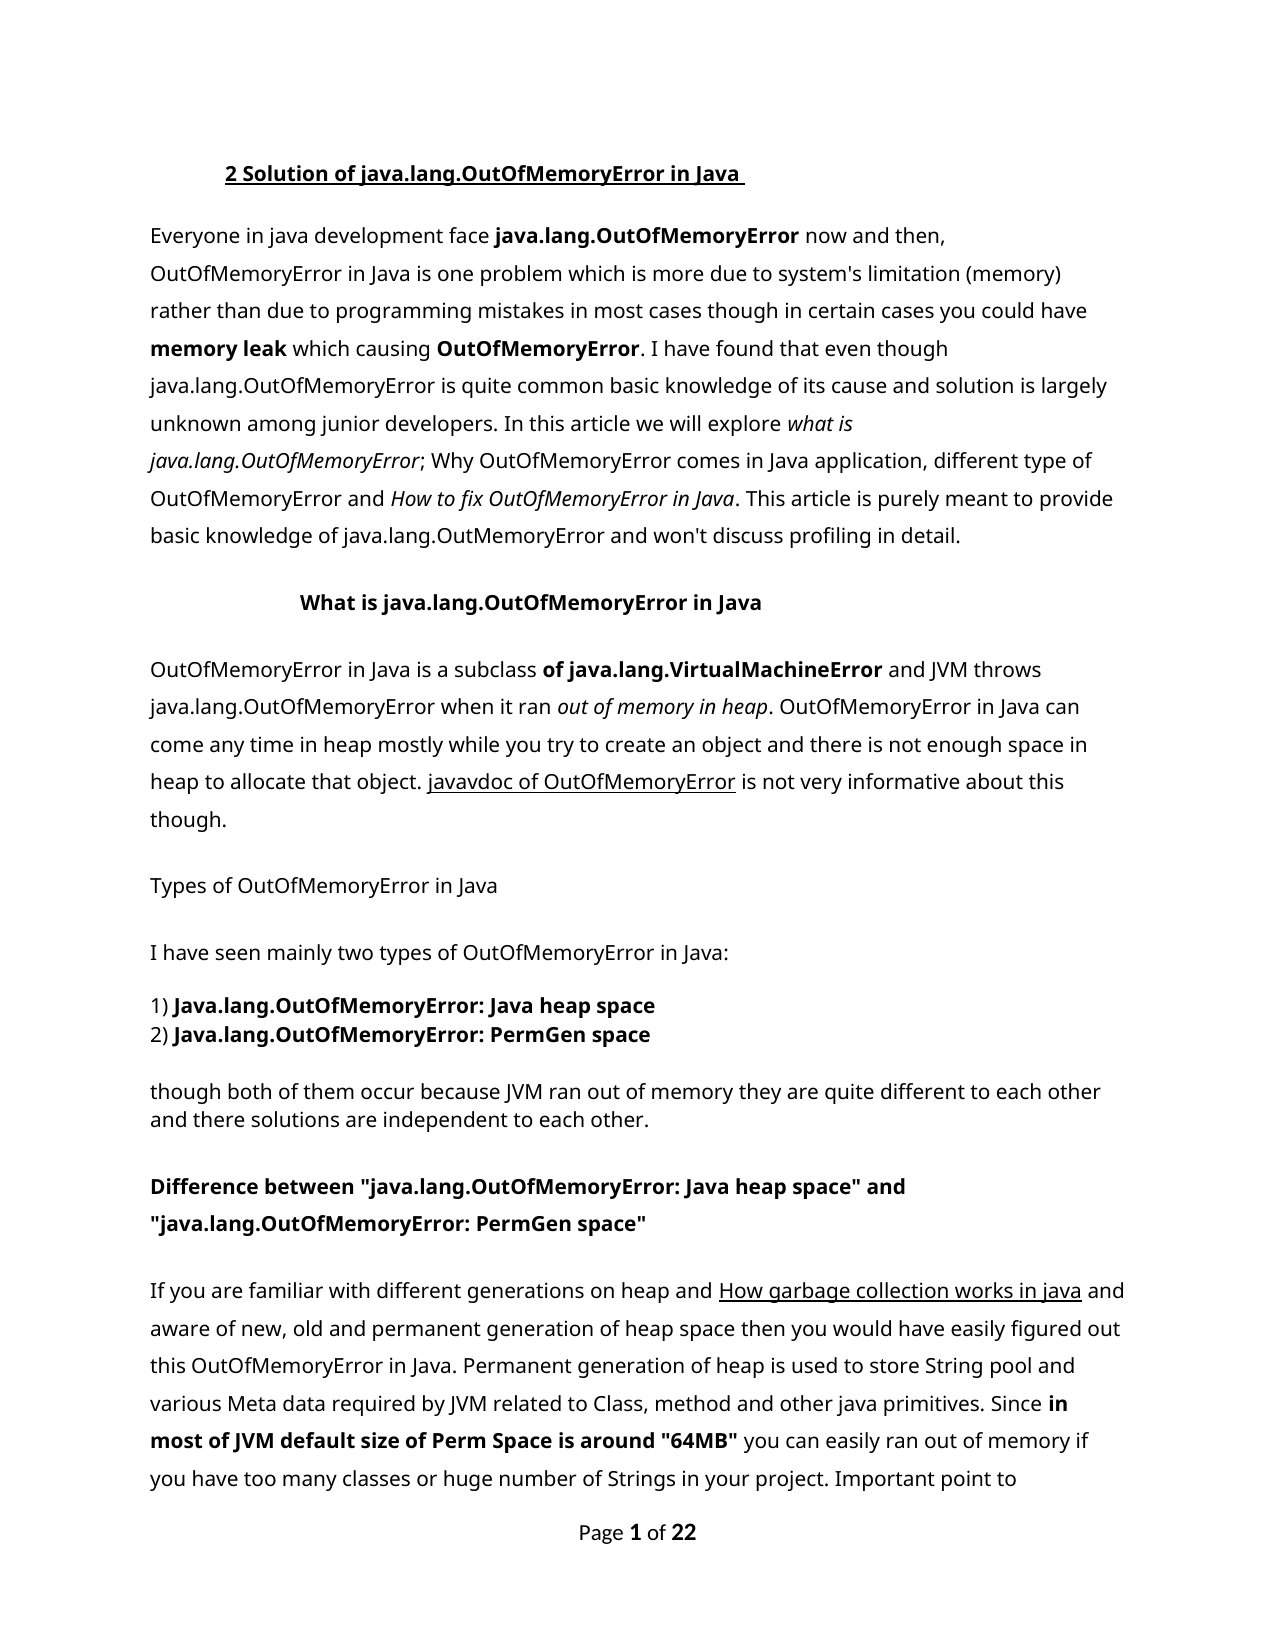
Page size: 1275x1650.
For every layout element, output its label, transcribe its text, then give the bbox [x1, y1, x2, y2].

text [150, 1267, 1125, 1492]
text Types of OutOfMemoryError in Java [150, 862, 1125, 900]
text What is java.lang.OutOfMemoryError in Java [225, 579, 1125, 617]
text I have seen mainly two types of OutOfMemoryError in Java: [150, 929, 1125, 967]
text OutOfMemoryError in Java is a subclass of java.lang.VirtualMachineError and JVM throws java.lang.OutOfMemoryError when it ran out of memory in heap. OutOfMemoryError in Java can come any time in heap mostly while you try to create an object and there is not enough space in heap to allocate that object. javavdoc of OutOfMemoryError is not very informative about this though. [150, 646, 1125, 833]
text Difference between "java.lang.OutOfMemoryError: Java heap space" and "java.lang.OutOfMemoryError: PermGen space" [150, 1163, 1125, 1238]
text 1) Java.lang.OutOfMemoryError: Java heap space 2) Java.lang.OutOfMemoryError: PermGen space though both of them occur because JVM ran out of memory they are quite different to each other and there solutions are independent to each other. [150, 992, 1125, 1134]
text 2 Solution of java.lang.OutOfMemoryError in Java [150, 150, 1125, 187]
text Everyone in java development face java.lang.OutOfMemoryError now and then, OutOfMemoryError in Java is one problem which is more due to system's limitation (memory) rather than due to programming mistakes in most cases though in certain cases you could have memory leak which causing OutOfMemoryError. I have found that even though java.lang.OutOfMemoryError is quite common basic knowledge of its cause and solution is largely unknown among junior developers. In this article we will explore what is java.lang.OutOfMemoryError; Why OutOfMemoryError comes in Java application, different type of OutOfMemoryError and How to fix OutOfMemoryError in Java. This article is purely meant to provide basic knowledge of java.lang.OutMemoryError and won't discuss profiling in detail. [150, 212, 1125, 550]
